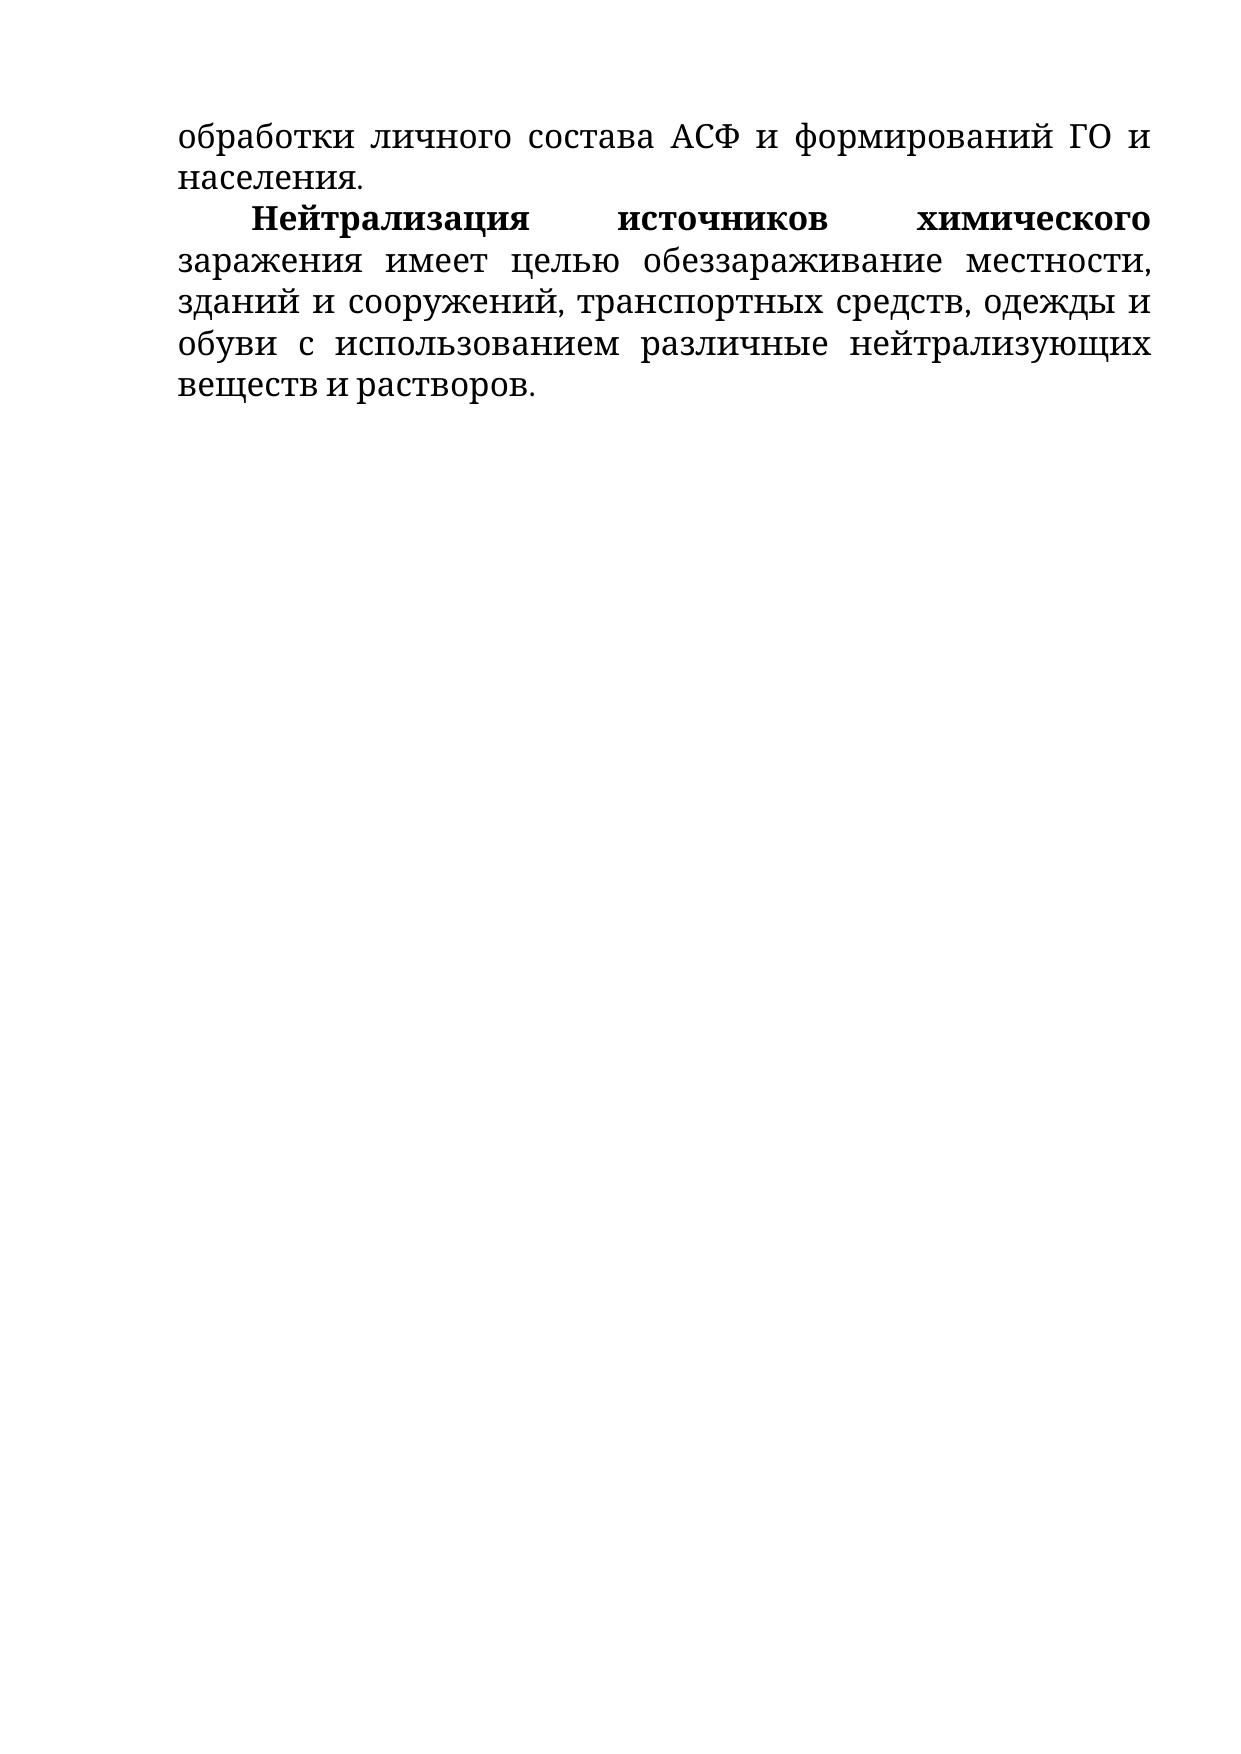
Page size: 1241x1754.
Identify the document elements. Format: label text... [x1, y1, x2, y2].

text Нейтрализация источников химического заражения имеет целью обеззараживание местности, зданий и сооружений, транспортных средств, одежды и обуви с использованием различные нейтрализующих веществ и растворов. [177, 201, 1152, 404]
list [177, 118, 1152, 198]
